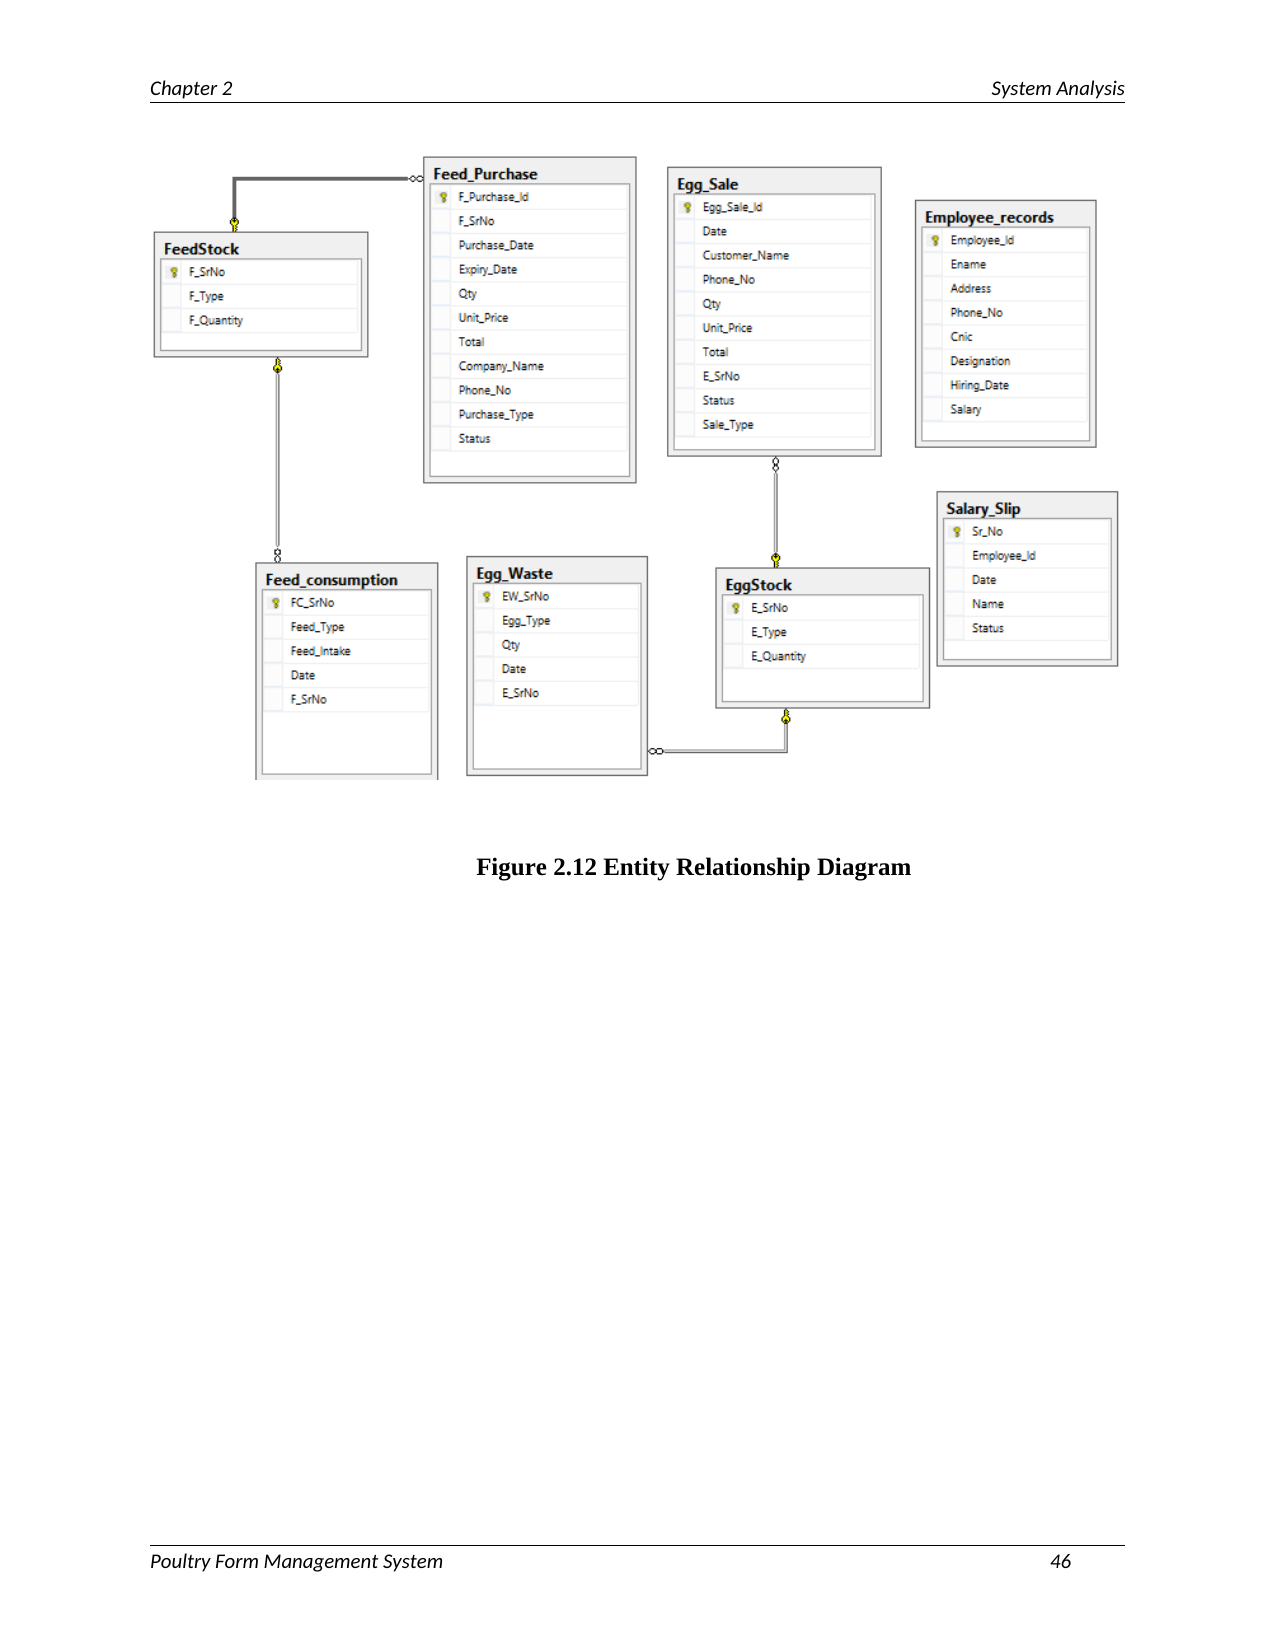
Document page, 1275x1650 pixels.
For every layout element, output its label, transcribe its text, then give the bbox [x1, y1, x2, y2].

picture [150, 150, 1125, 780]
list Figure 2.12 Entity Relationship Diagram [262, 852, 1125, 881]
